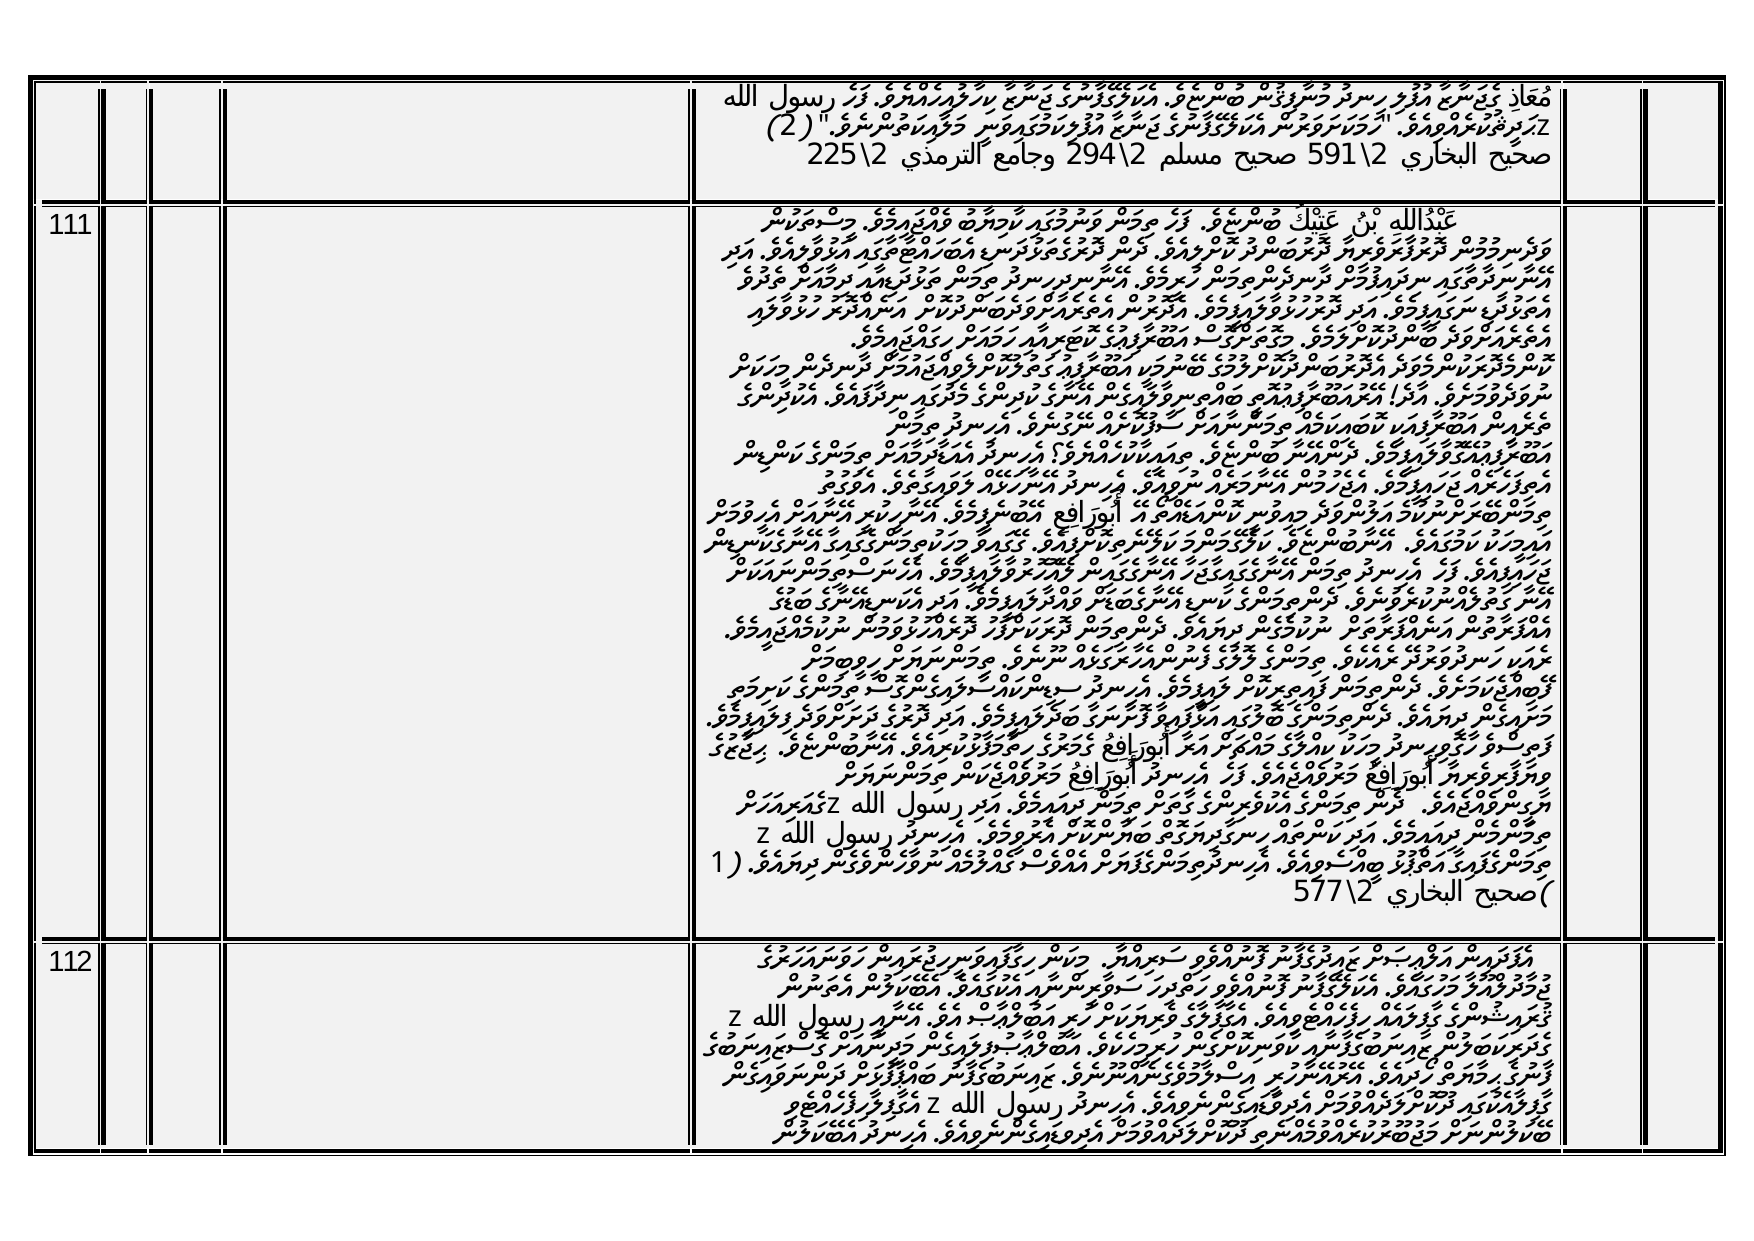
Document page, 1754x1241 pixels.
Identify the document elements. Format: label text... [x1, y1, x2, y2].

table_cell [102, 936, 149, 1148]
table_cell [106, 207, 146, 936]
table_cell عَبْدُاللهِ بْنُ عَتِيْكُ ބުންޏެވެ. ފަހެ ތިމަން ވަނުމުގައި ކާމިޔާބު ވެއްޖައިމެވެ. މީސްތަކުން ވަދެނިމުމުން ދޮރުފާރަވެރިޔާ ދޮރުބަންދު ކޮށްލިއެވެ. ދެން ދޮރުގެތަޅުދަނޑި އެބަހައްޓާތާގައި އަޅުވާލިއެވެ. އަދި އޭނާނިދާތާގައި ނިދައިފުމަށް ދާނދެންތިމަން ހުރީމެވެ. އޭނާނިދިހިނދު ތިމަން ތަޅުދަޑިއާއި ދިމާއަށް ތެދުވެ އެތަޅުދަޑި ނަގައިފީމެވެ. އަދި ދޮރުހުޅުވާލައިފީމެވެ. އެދޮރުން އެތެރެއަށްވަދެބަންދުކޮށް އަނެއްދޮރު ހުޅުވާލައި އެތެރެއަށްވަދެ ބަންދުކޮށްލަމެވެ. މިގޮތަށްގޮސް އަބޫރާފިޢުގެ ކޮޓަރިއާއި ހަމައަށް ހިގައްޖައީމެވެ. ކޮންމެދޮރަކުންމެވަދެ އެދޮރުބަންދުކޮށްލުމުގެ ބޭނުމަކީ އަބޫރާފިޢު ގަތުލުކޮށްލެވިއްޖައުމަށް ދާނދެން މީހަކަށް ނުވަދެވުމަށެވެ. އާދެ! އޭރުއަބޫރާފިޢުއޮތީ ބައްތިނިވާލައިގެން އޭނާގެ ކުދިންގެ މެދުގައި ނިދާފައެވެ. އެކުދިންގެ ތެރެއިން އަބޫރާފިއަކީ ކޮބައިކަމެއް ތިމަންނާއަށް ސާފުކޮށެއް ނޭގުނެވެ. އެހިނދު ތިމަން އަބޫރާފިޢުއޭގޮވާލައިފީމެވެ. ދެންއޭނާ ބުންޏެވެ. ތިއައީކާކުހެއްޔެވެ؟ އެހިނދު އެއަޑާދިމާއަށް ތިމަންގެ ކަންޑިން އެތިފަހެރެއް ޖަހައިފީމެވެ. އެޖެހުމުން އޭނާމަރެއް ނުވިއެވެ. އެހިނދު އޭނާހަޅޭއް ލަވައިގަތެވެ. އެވަގުތު ތިމަންބޭރަށްނުކުމެ އަލުންވަދެ މިއިވުނީ ކޮންއަޑެއްތޯ އޭ أَبُورَافِعِ އޭބުނެފީމެވެ. އޭނާހީކުރީ އޭނާއަށް އެހީވުމަށް އައިމީހަކު ކަމުގައެވެ. އޭނާބުންޏެވެ. ކަލޭގެމަންމަ ކަލޭނެތިކޮށްފިއެވެ. ގޭގައިވާ މީހަކުތިމަންގެގައިގާ އޭނާގެކަނޑިން ޖަހައިފިއެވެ. ފަހެ އެހިނދު ތިމަން އޭނާގެގައިގާޖަހާ އޭނާގެގައިން ލޭއޮހޮރުވާލައިފީމެވެ. އެހެނަސްތިމަންނައަކަށް އޭނާ ގަތުލެއްނުކުރެވުނެވެ. ދެންތިމަންގެ ކަނޑި އޭނާގެބަޑަށް ވައްދާލައިފީމެވެ. އަދި އެކަނޑިއޭނާގެ ބަޑުގެ އެއްފަރާތުން އަނެއްފަރާތަށް ނުކުމެގެން ދިޔައެވެ. ދެންތިމަން ދޮރަކަށްފަހު ދޮރެއްހުޅުވަމުން ނުކުމެއްޖައީމެވެ. ރެއަކި ހަނދުވަރުދޭ ރެއެކެވެ. ތިމަންގެ ލޮލުގެ ފެނުންއެހާރަގަޅެއް ނޫނެވެ. ތިމަންނަޔަށް ހީވީބިމަށް ފޭބިއްޖެކަމަށެވެ. ދެންތިމަން ފައިތިރިކޮށް ލައިފީމެވެ. އެހިނދު ސިޑިންކައްސާލައިގެންގޮސް ތިމަންގެ ކަށިމަތި މަށައިގެން ދިޔައެވެ. ދެންތިމަންގެ ބޮލުގައި އަޅާފައިވާ ފޮށާނަގާ ބަދެލައިފީމެވެ. އަދި ދޮރުގެ ދަށަށްވަދެ ފިލައިފީމެވެ. ފަތިސްވެ ހާގޮވިހިނދު މީހަކު ކިއްލާގެ މައްޗަށް އަރާ أَبُورَاِفِعُ ގެމަރުގެ ހިތާމަފާޅުކުރިއެވެ. އޭނާބުންޏެވެ. ޙިޖާޒުގެ ވިޔަފާރިވެރިޔާ أَبُورَاِفِعُ މަރުވެއްޖެއެވެ. ފަހެ އެހިނދު أَبُورَاِفِعُ މަރުވެއްޖެކަން ތިމަންނަޔަށް ޔަގީންވެއްޖެއެވެ. ދެން ތިމަންގެ އެކުވެރިންގެ ގާތަށް ތިމަން ދިއައިމެވެ. އަދި رسول الله zގެއަރިއަހަށް ތިމަންމެން ދިއައިމެވެ. އަދި ކަންތައް ހިނގާދިޔަގޮތް ބަޔާންކޮށް އެރުވީމެވެ. އެހިނދު رسول الله zތިމަންގެފައިގާ އަތްޕުޅު ބީއްސެވިއެވެ. އެހިނދުތިމަންގެފަޔަށް އެއްވެސް ގެއްލުމެއް ނުވާހެންވެގެން ދިޔައެވެ. (1)صحيح البخاري 2\577 [696, 207, 1560, 936]
table_cell [153, 207, 219, 936]
table_cell [150, 80, 223, 199]
table_cell [150, 936, 223, 1148]
table_cell [1564, 936, 1644, 1148]
table_cell [1644, 83, 1718, 199]
table_cell [223, 80, 692, 199]
table_cell [33, 200, 102, 936]
table_cell [1564, 80, 1644, 199]
table_cell [33, 936, 102, 1148]
table_cell [1644, 936, 1722, 1148]
table_cell [223, 936, 692, 1148]
table_cell [33, 80, 102, 199]
table_cell [1567, 207, 1640, 936]
table_cell [102, 80, 149, 199]
table_cell [227, 207, 688, 936]
table_cell [1644, 200, 1722, 936]
